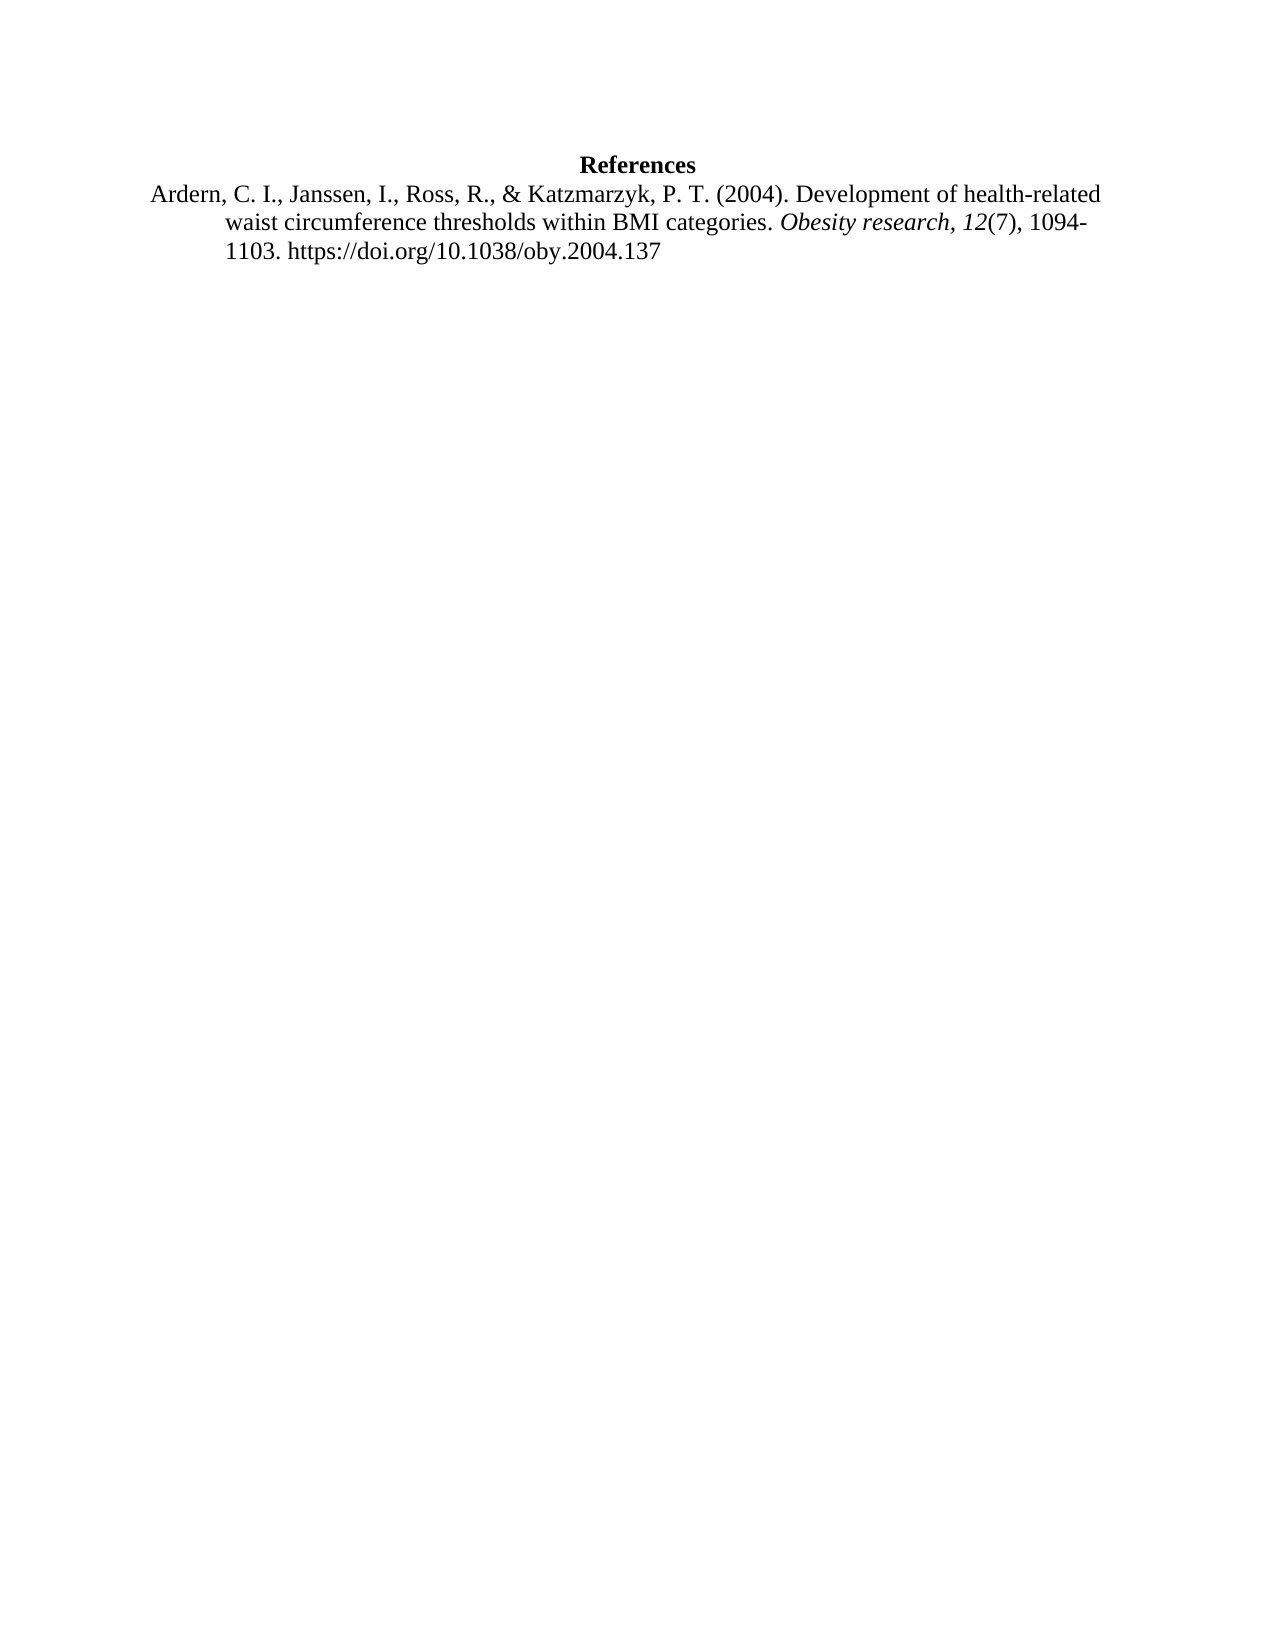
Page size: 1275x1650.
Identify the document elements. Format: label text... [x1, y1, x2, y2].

text References [150, 150, 1125, 179]
text Ardern, C. I., Janssen, I., Ross, R., & Katzmarzyk, P. T. (2004). Development of health‐related waist circumference thresholds within BMI categories. Obesity research, 12(7), 1094-1103. https://doi.org/10.1038/oby.2004.137 [150, 179, 1125, 265]
